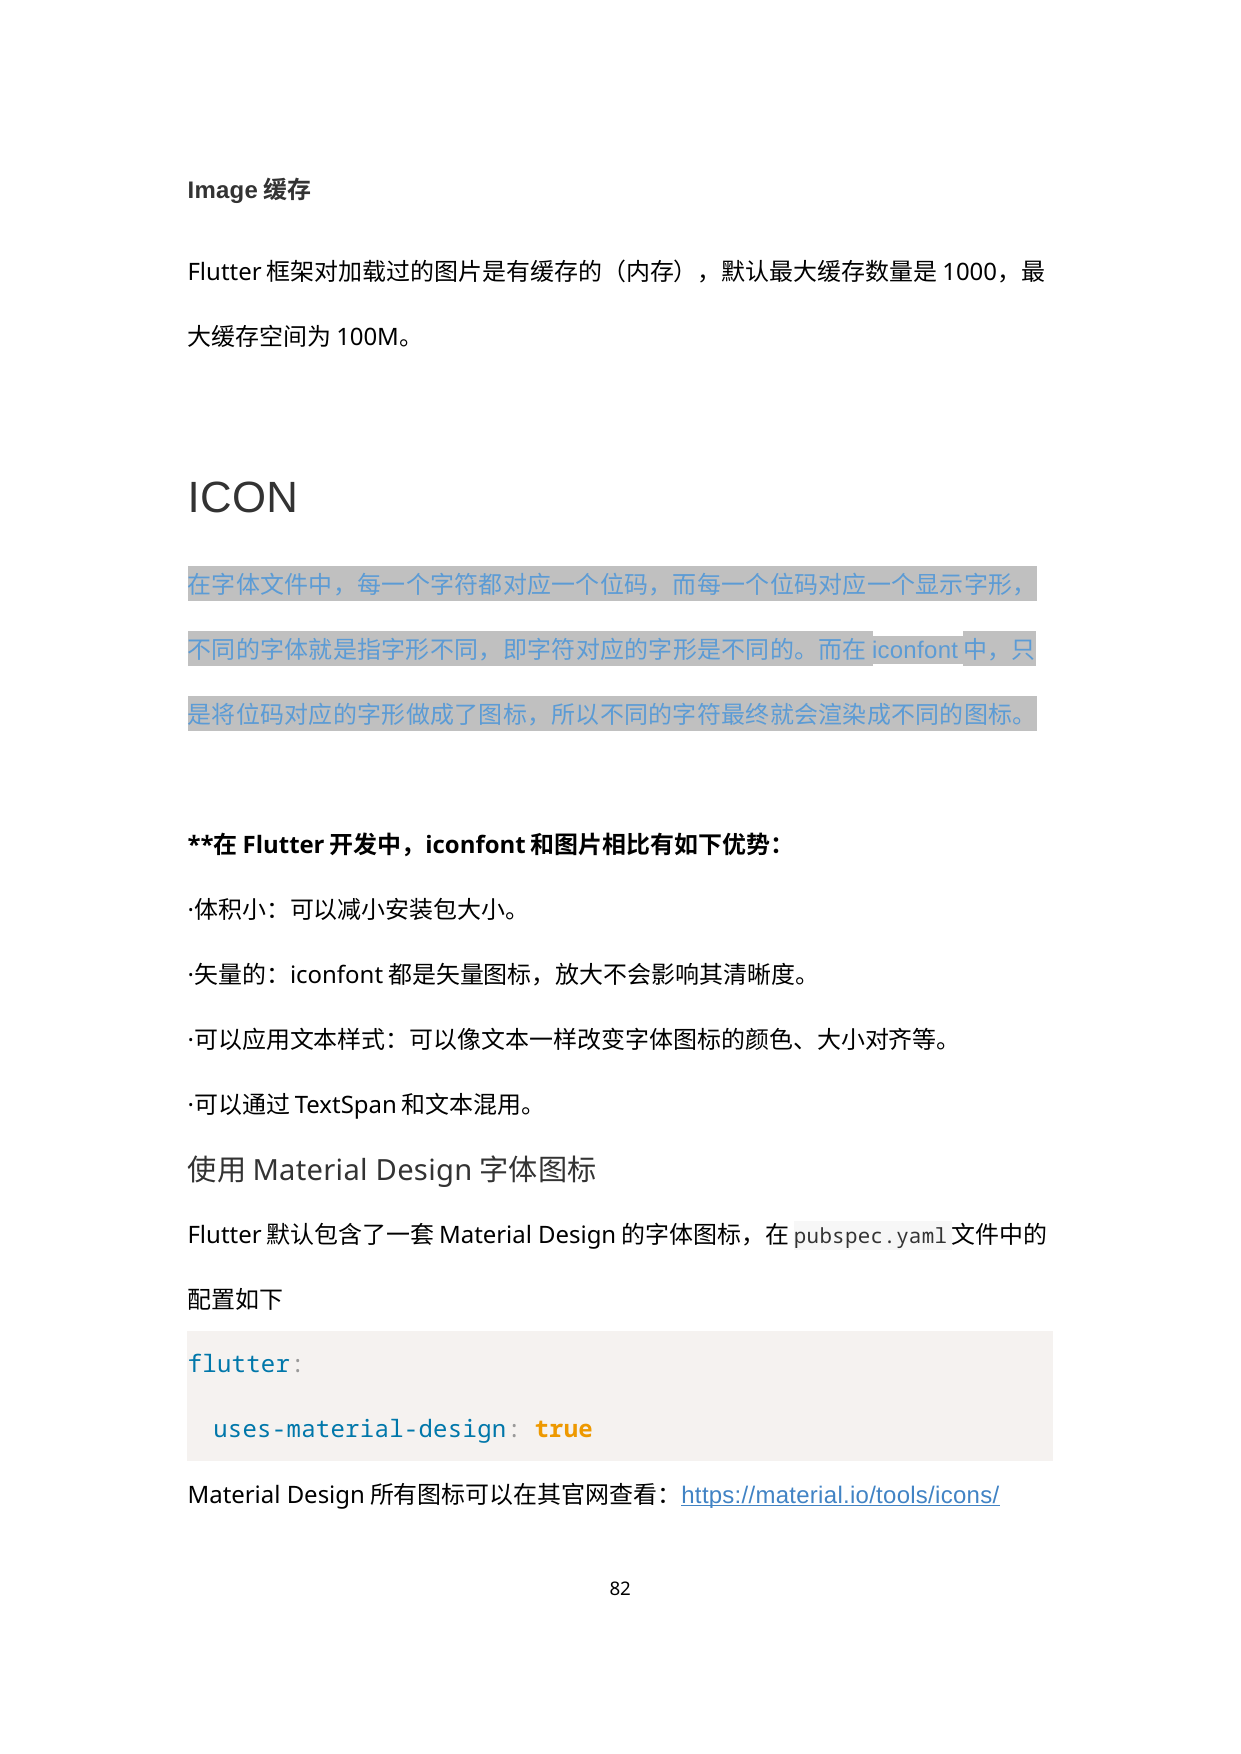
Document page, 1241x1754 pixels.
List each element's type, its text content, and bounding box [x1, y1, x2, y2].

text flutter: [187, 1331, 1053, 1396]
text Flutter框架对加载过的图片是有缓存的（内存），默认最大缓存数量是1000，最大缓存空间为100M。 [187, 237, 1053, 367]
subtitle ICON [187, 464, 1053, 529]
subtitle Image缓存 [187, 156, 1053, 221]
text ·可以应用文本样式：可以像文本一样改变字体图标的颜色、大小对齐等。 [187, 1006, 1053, 1071]
text Material Design所有图标可以在其官网查看：https://material.io/tools/icons/ [187, 1461, 1053, 1526]
text ·矢量的：iconfont都是矢量图标，放大不会影响其清晰度。 [187, 941, 1053, 1006]
title 使用Material Design字体图标 [187, 1136, 1053, 1201]
text Flutter默认包含了一套Material Design的字体图标，在pubspec.yaml文件中的配置如下 [187, 1201, 1053, 1331]
text ·可以通过TextSpan和文本混用。 [187, 1071, 1053, 1136]
text 在字体文件中，每一个字符都对应一个位码，而每一个位码对应一个显示字形，不同的字体就是指字形不同，即字符对应的字形是不同的。而在iconfont中，只是将位码对应的字形做成了图标，所以不同的字符最终就会渲染成不同的图标。 [187, 551, 1053, 746]
text **在Flutter开发中，iconfont和图片相比有如下优势： [187, 811, 1053, 876]
text ·体积小：可以减小安装包大小。 [187, 876, 1053, 941]
text uses-material-design: true [187, 1396, 1053, 1461]
